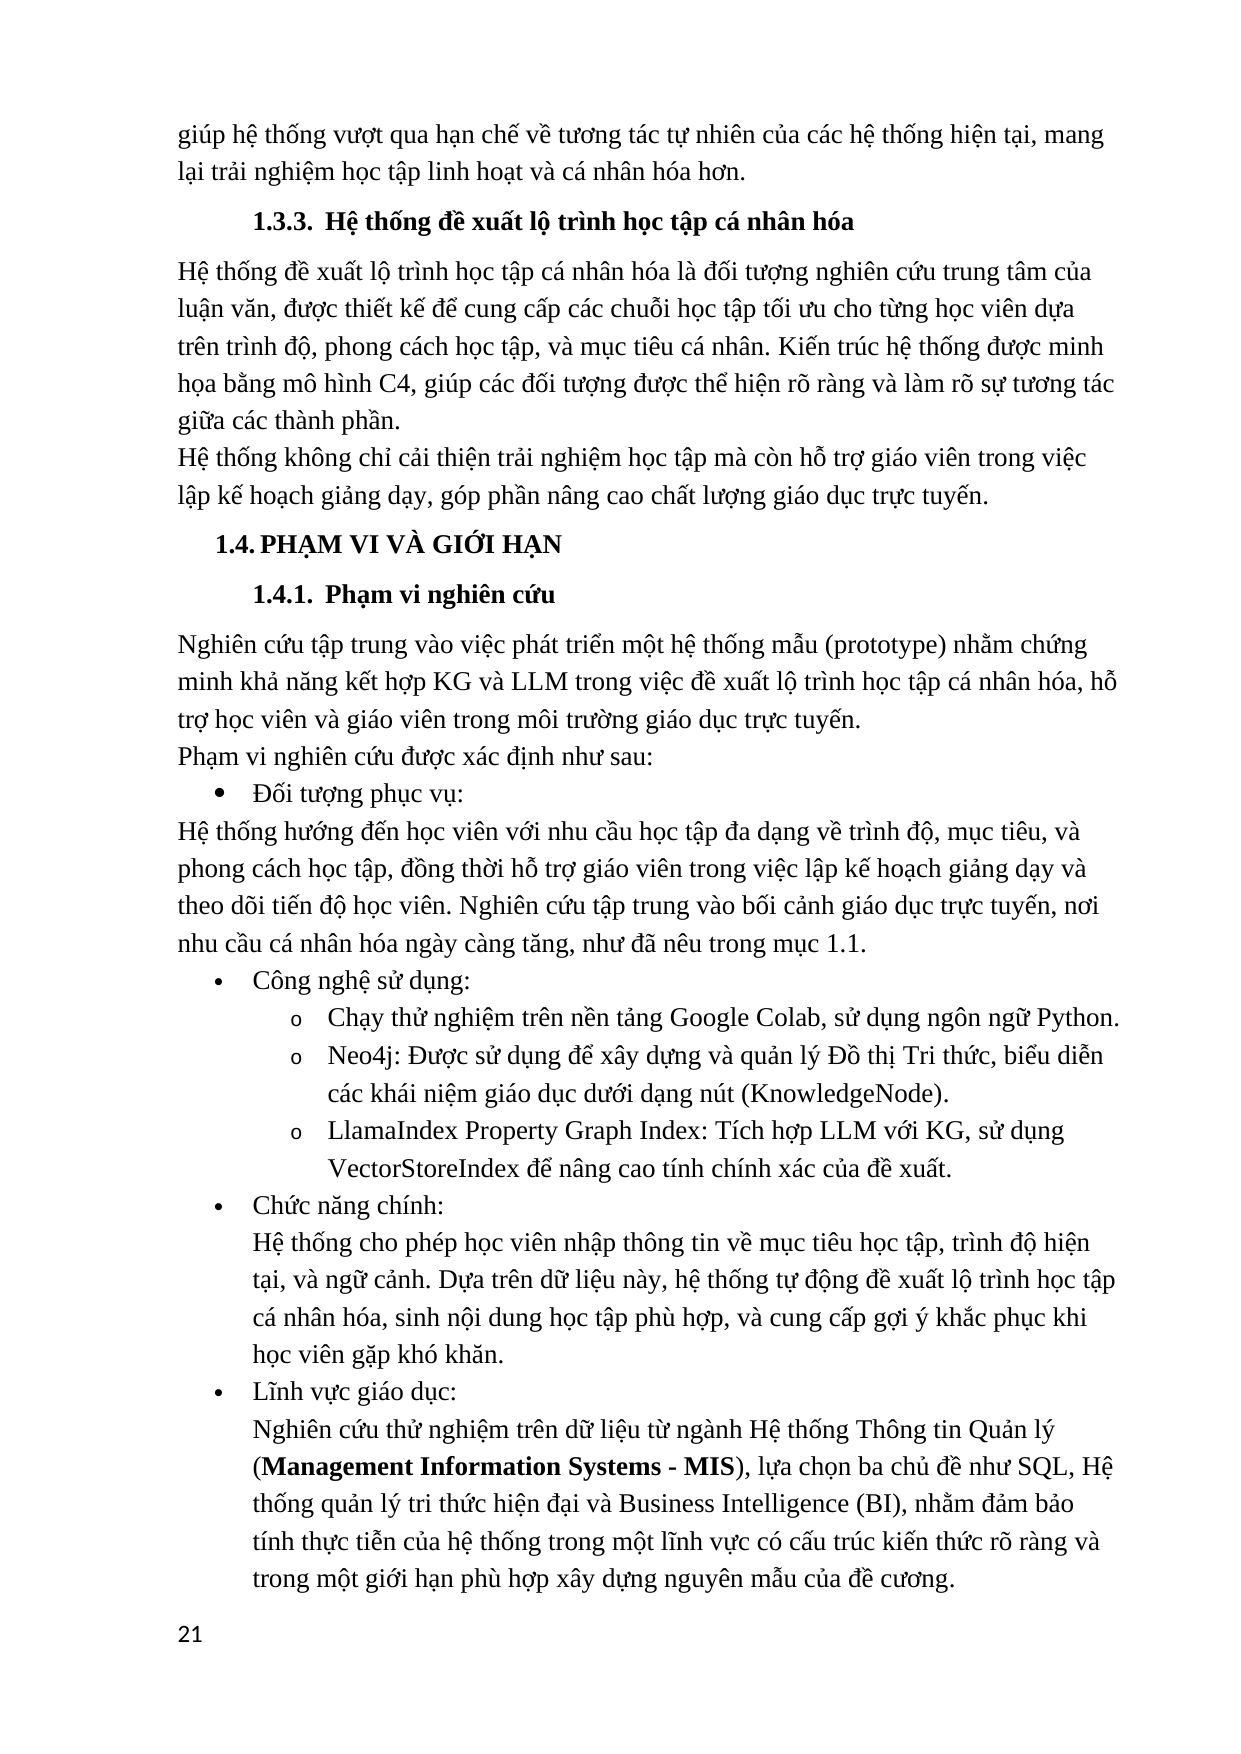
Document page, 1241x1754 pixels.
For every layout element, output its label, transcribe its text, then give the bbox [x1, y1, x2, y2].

subtitle PHẠM VI VÀ GIỚI HẠN [215, 528, 1122, 560]
list Chức năng chính: [215, 1189, 1122, 1220]
text Nghiên cứu thử nghiệm trên dữ liệu từ ngành Hệ thống Thông tin Quản lý (Management Information Systems - MIS), lựa chọn ba chủ đề như SQL, Hệ thống quản lý tri thức hiện đại và Business Intelligence (BI), nhằm đảm bảo tính thực tiễn của hệ thống trong một lĩnh vực có cấu trúc kiến thức rõ ràng và trong một giới hạn phù hợp xây dựng nguyên mẫu của đề cương. [252, 1413, 1122, 1593]
text Hệ thống không chỉ cải thiện trải nghiệm học tập mà còn hỗ trợ giáo viên trong việc lập kế hoạch giảng dạy, góp phần nâng cao chất lượng giáo dục trực tuyến. [177, 441, 1122, 510]
list Công nghệ sử dụng: [215, 964, 1122, 995]
text Hệ thống đề xuất lộ trình học tập cá nhân hóa là đối tượng nghiên cứu trung tâm của luận văn, được thiết kế để cung cấp các chuỗi học tập tối ưu cho từng học viên dựa trên trình độ, phong cách học tập, và mục tiêu cá nhân. Kiến trúc hệ thống được minh họa bằng mô hình C4, giúp các đối tượng được thể hiện rõ ràng và làm rõ sự tương tác giữa các thành phần. [177, 255, 1122, 435]
list Chạy thử nghiệm trên nền tảng Google Colab, sử dụng ngôn ngữ Python. [290, 1001, 1122, 1033]
subtitle Phạm vi nghiên cứu [252, 578, 1122, 609]
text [177, 118, 1122, 187]
text Nghiên cứu tập trung vào việc phát triển một hệ thống mẫu (prototype) nhằm chứng minh khả năng kết hợp KG và LLM trong việc đề xuất lộ trình học tập cá nhân hóa, hỗ trợ học viên và giáo viên trong môi trường giáo dục trực tuyến. [177, 628, 1122, 734]
subtitle Hệ thống đề xuất lộ trình học tập cá nhân hóa [252, 205, 1122, 236]
text Hệ thống cho phép học viên nhập thông tin về mục tiêu học tập, trình độ hiện tại, và ngữ cảnh. Dựa trên dữ liệu này, hệ thống tự động đề xuất lộ trình học tập cá nhân hóa, sinh nội dung học tập phù hợp, và cung cấp gợi ý khắc phục khi học viên gặp khó khăn. [252, 1226, 1122, 1369]
text Hệ thống hướng đến học viên với nhu cầu học tập đa dạng về trình độ, mục tiêu, và phong cách học tập, đồng thời hỗ trợ giáo viên trong việc lập kế hoạch giảng dạy và theo dõi tiến độ học viên. Nghiên cứu tập trung vào bối cảnh giáo dục trực tuyến, nơi nhu cầu cá nhân hóa ngày càng tăng, như đã nêu trong mục 1.1. [177, 815, 1122, 958]
list LlamaIndex Property Graph Index: Tích hợp LLM với KG, sử dụng VectorStoreIndex để nâng cao tính chính xác của đề xuất. [290, 1114, 1122, 1183]
text Phạm vi nghiên cứu được xác định như sau: [177, 740, 1122, 771]
list Neo4j: Được sử dụng để xây dựng và quản lý Đồ thị Tri thức, biểu diễn các khái niệm giáo dục dưới dạng nút (KnowledgeNode). [290, 1039, 1122, 1108]
list Đối tượng phục vụ: [215, 777, 1122, 808]
list Lĩnh vực giáo dục: [215, 1376, 1122, 1407]
